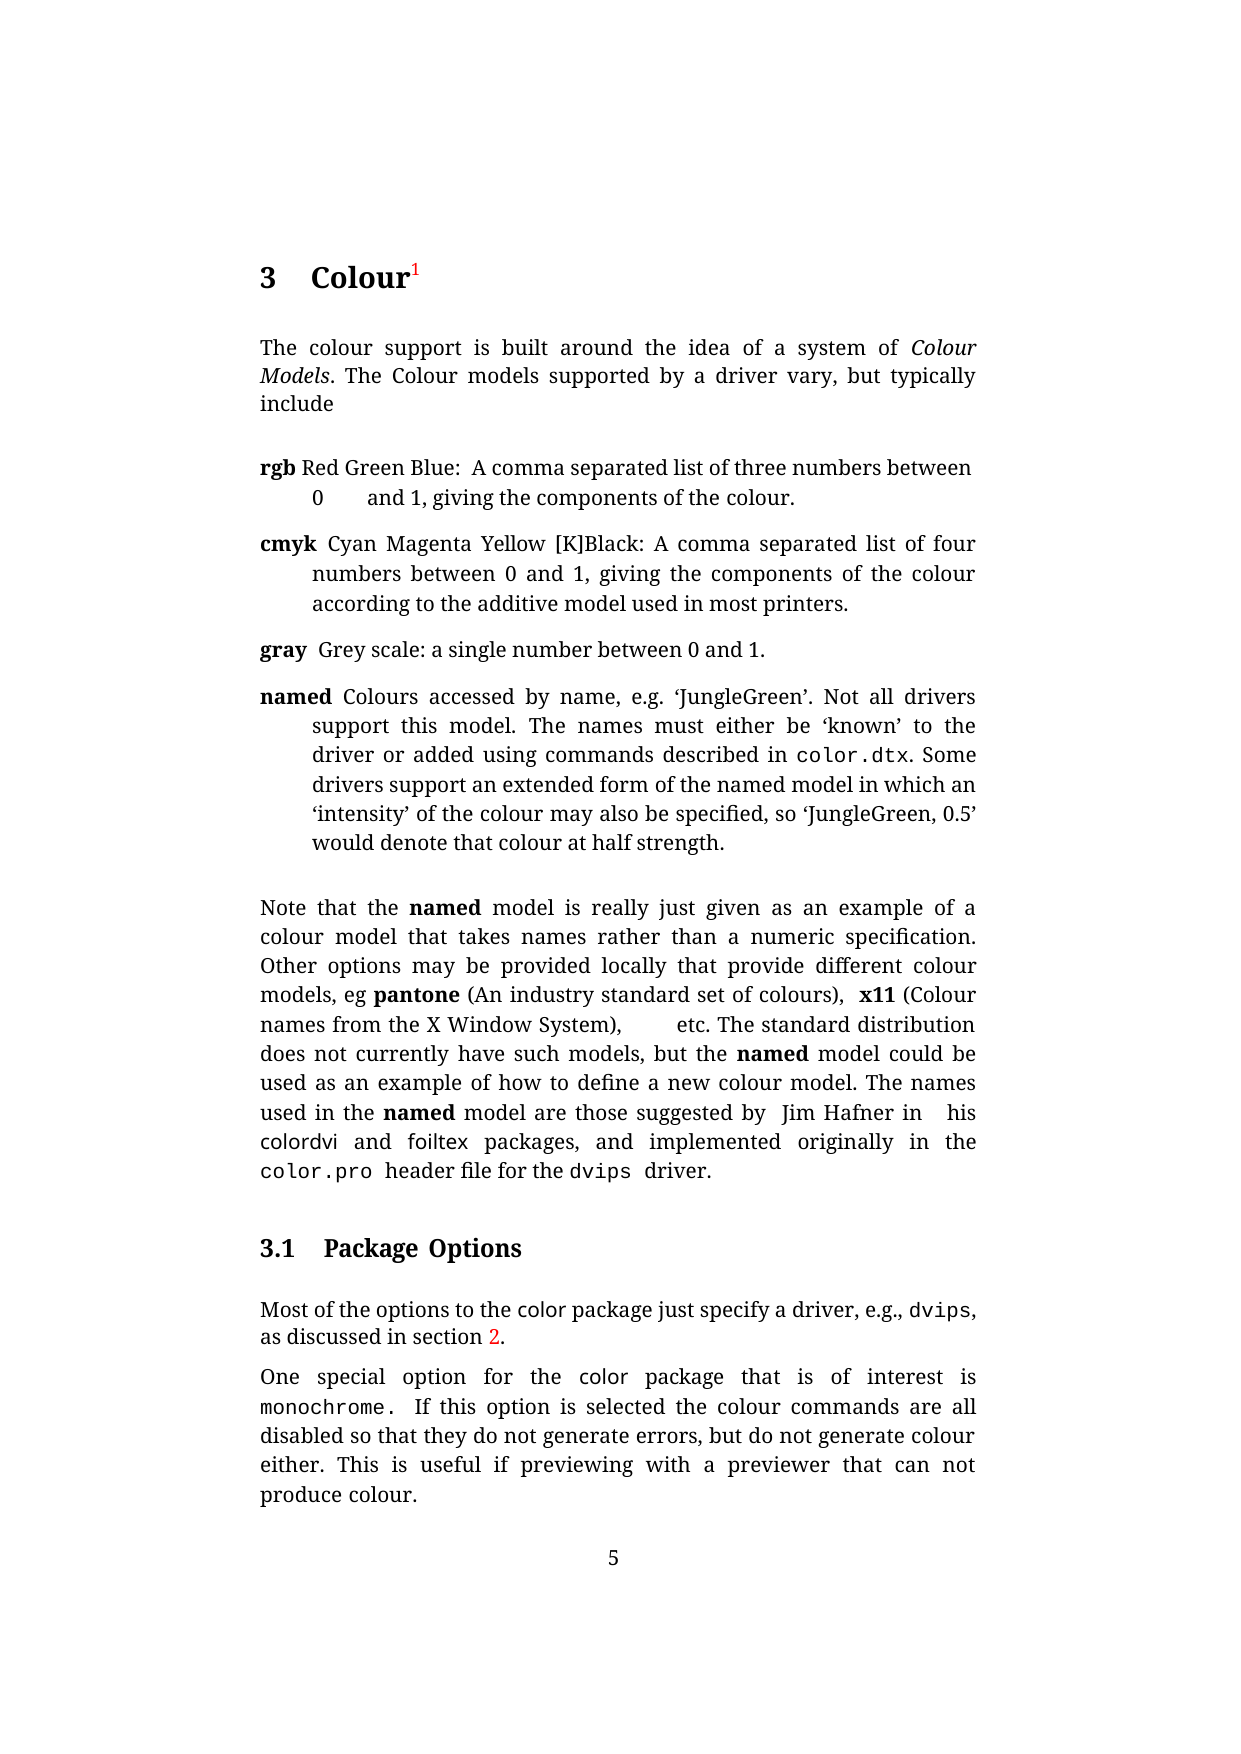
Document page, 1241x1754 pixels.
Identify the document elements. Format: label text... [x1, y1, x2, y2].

text Note that the named model is really just given as an example of a colour model that takes names rather than a numeric specification. Other options may be provided locally that provide different colour models, eg pantone (An industry standard set of colours), x11 (Colour names from the X Window System), etc. The standard distribution does not currently have such models, but the named model could be used as an example of how to define a new colour model. The names used in the named model are those suggested by Jim Hafner in his colordvi and foiltex packages, and implemented originally in the color.pro header file for the dvips driver. [260, 893, 977, 1185]
text The colour support is built around the idea of a system of Colour Models. The Colour models supported by a driver vary, but typically include [260, 333, 976, 417]
subtitle Package Options [260, 1231, 1065, 1265]
text gray Grey scale: a single number between 0 and 1. [260, 636, 1065, 664]
text cmyk Cyan Magenta Yellow [K]Black: A comma separated list of four numbers between 0 and 1, giving the components of the colour according to the additive model used in most printers. [260, 529, 976, 618]
text One special option for the color package that is of interest is monochrome. If this option is selected the colour commands are all disabled so that they do not generate errors, but do not generate colour either. This is useful if previewing with a previewer that can not produce colour. [260, 1362, 976, 1508]
list Colour1 [260, 258, 1065, 297]
text Most of the options to the color package just specify a driver, e.g., dvips, as discussed in section 2. [260, 1295, 976, 1351]
text named Colours accessed by name, e.g. ‘JungleGreen’. Not all drivers support this model. The names must either be ‘known’ to the driver or added using commands described in color.dtx. Some drivers support an extended form of the named model in which an ‘intensity’ of the colour may also be specified, so ‘JungleGreen, 0.5’ would denote that colour at half strength. [260, 682, 976, 857]
text rgb Red Green Blue: A comma separated list of three numbers between 0 and 1, giving the components of the colour. [260, 453, 974, 512]
